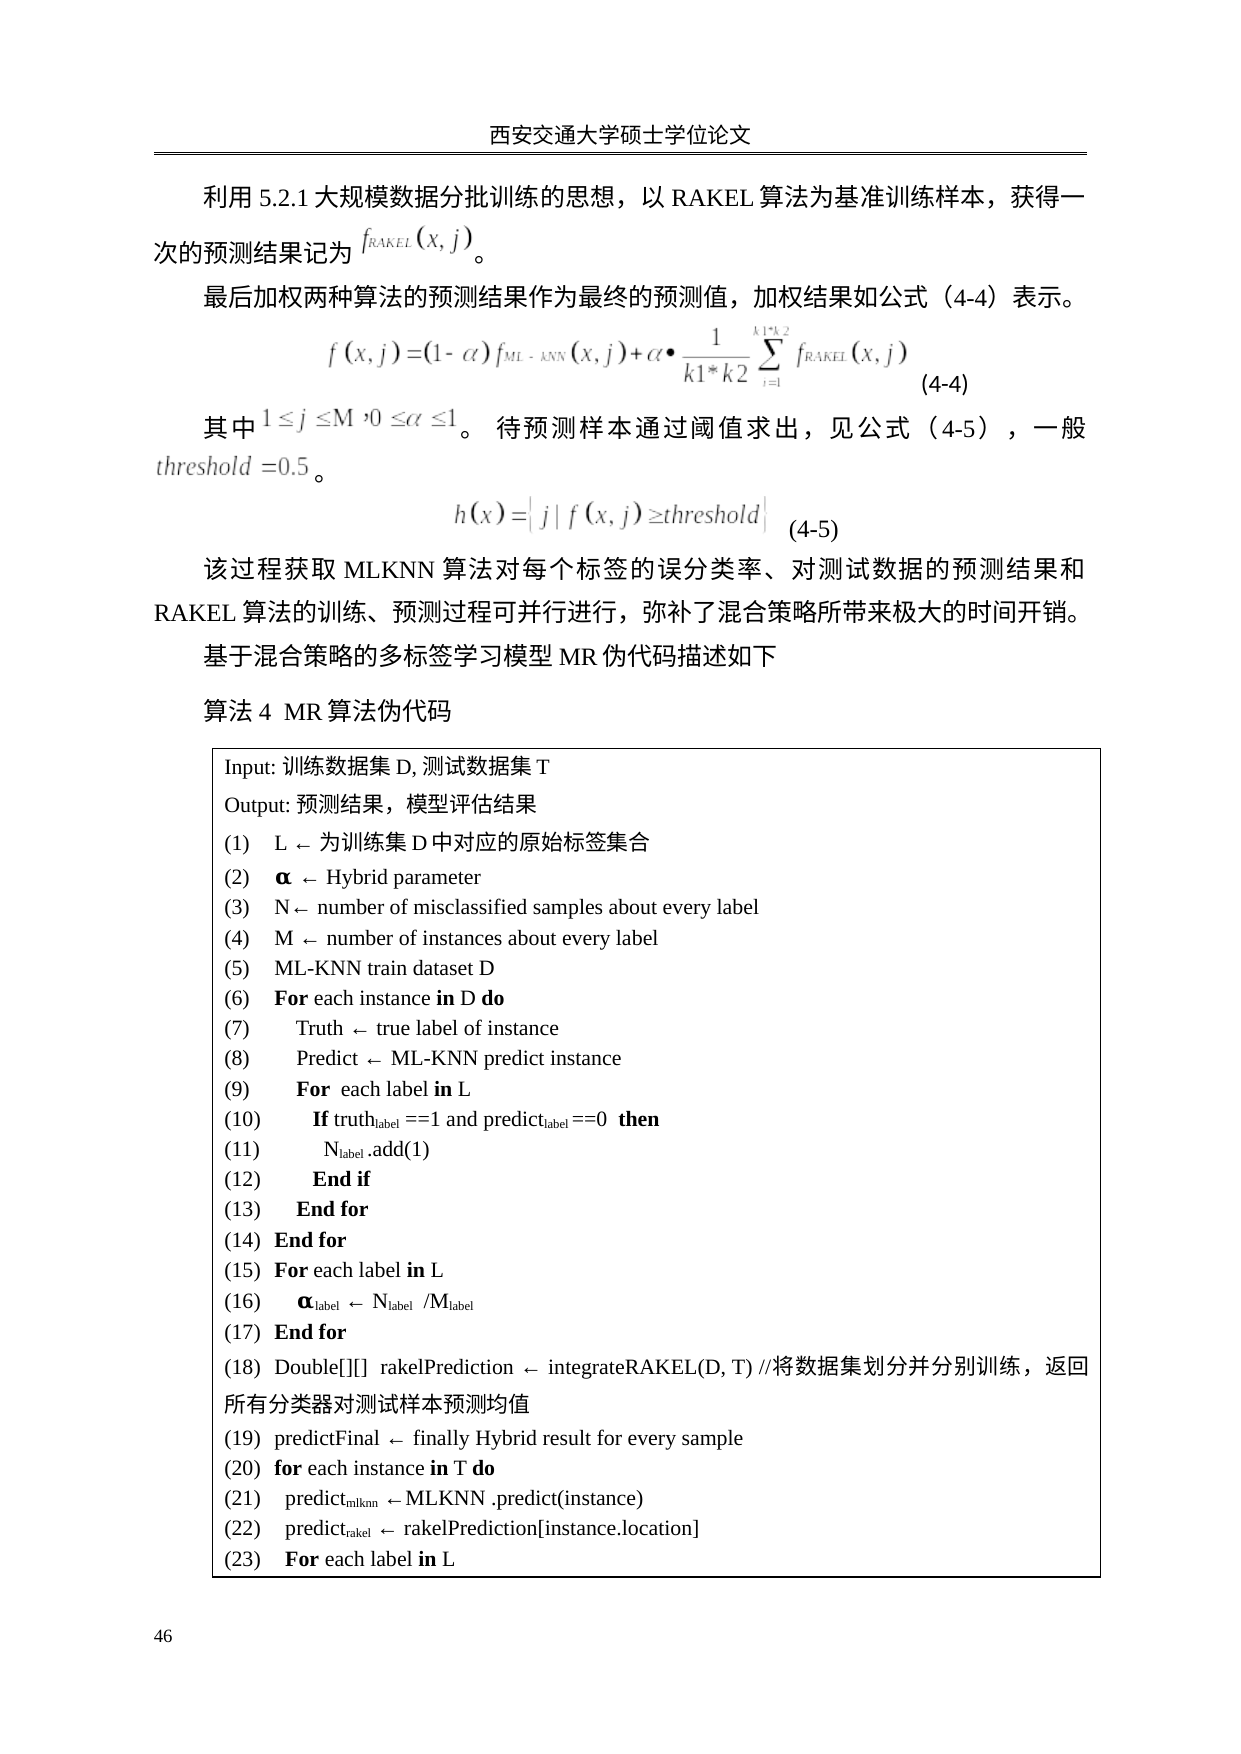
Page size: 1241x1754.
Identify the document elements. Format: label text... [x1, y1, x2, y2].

text 最后加权两种算法的预测结果作为最终的预测值，加权结果如公式（4-4）表示。 [153, 277, 1087, 313]
text 算法4 MR算法伪代码 [153, 692, 1087, 728]
text 基于混合策略的多标签学习模型MR伪代码描述如下 [153, 636, 1087, 672]
text (4-4) [153, 320, 1087, 398]
text 其中。 待预测样本通过阈值求出，见公式（4-5），一般。 [153, 404, 1087, 489]
text (4-5) [153, 496, 1087, 543]
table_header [213, 749, 1100, 1576]
text 利用5.2.1大规模数据分批训练的思想，以RAKEL算法为基准训练样本，获得一次的预测结果记为。 [153, 177, 1087, 270]
text 该过程获取MLKNN算法对每个标签的误分类率、对测试数据的预测结果和RAKEL算法的训练、预测过程可并行进行，弥补了混合策略所带来极大的时间开销。 [153, 549, 1087, 629]
